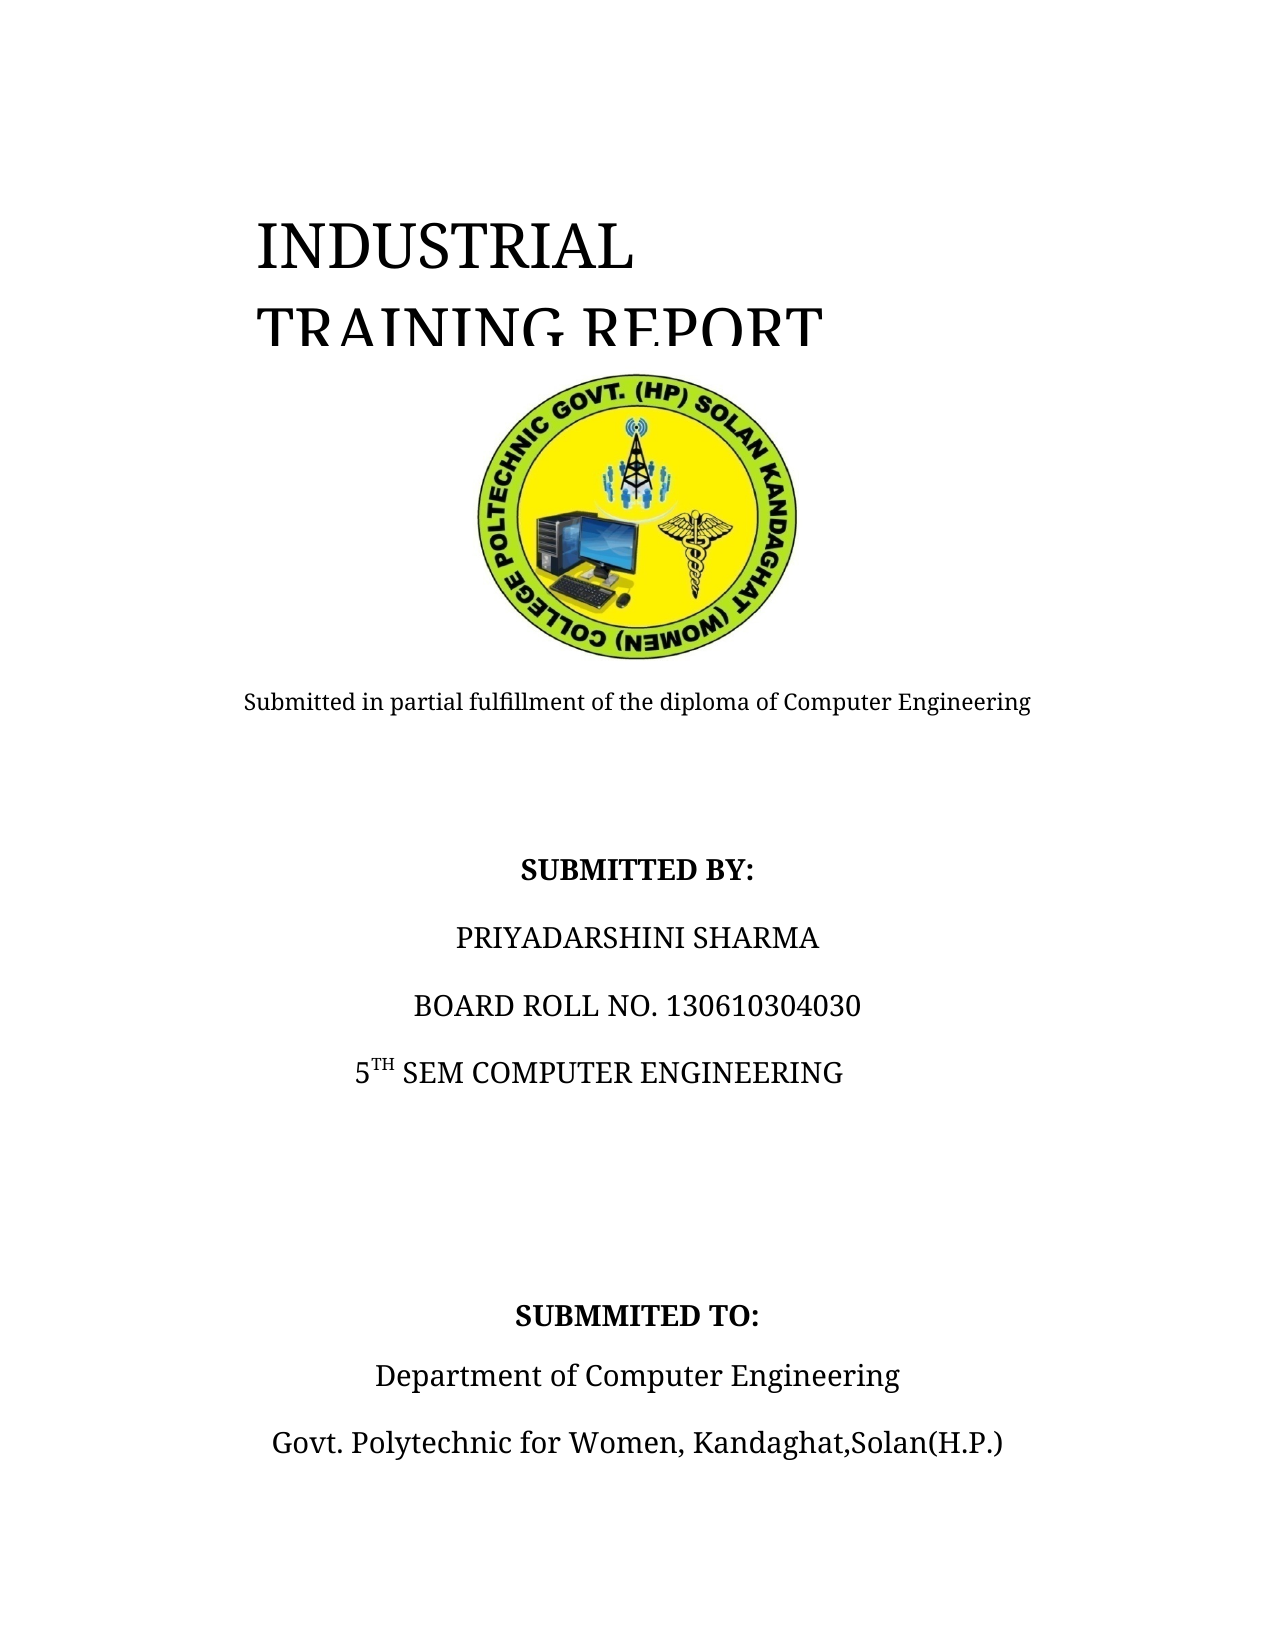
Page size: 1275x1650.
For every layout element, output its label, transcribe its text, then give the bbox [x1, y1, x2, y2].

text SUBMITTED BY: [150, 849, 1125, 889]
text PRIYADARSHINI SHARMA [150, 917, 1125, 957]
text SUBMMITED TO: [150, 1296, 1125, 1335]
picture [472, 365, 803, 667]
text Submitted in partial fulfillment of the diploma of Computer Engineering [150, 686, 1125, 717]
text BOARD ROLL NO. 130610304030 [150, 985, 1125, 1024]
text Govt. Polytechnic for Women, Kandaghat,Solan(H.P.) [150, 1423, 1125, 1462]
text 5TH SEM COMPUTER ENGINEERING [150, 1053, 1125, 1092]
text Department of Computer Engineering [150, 1355, 1125, 1395]
